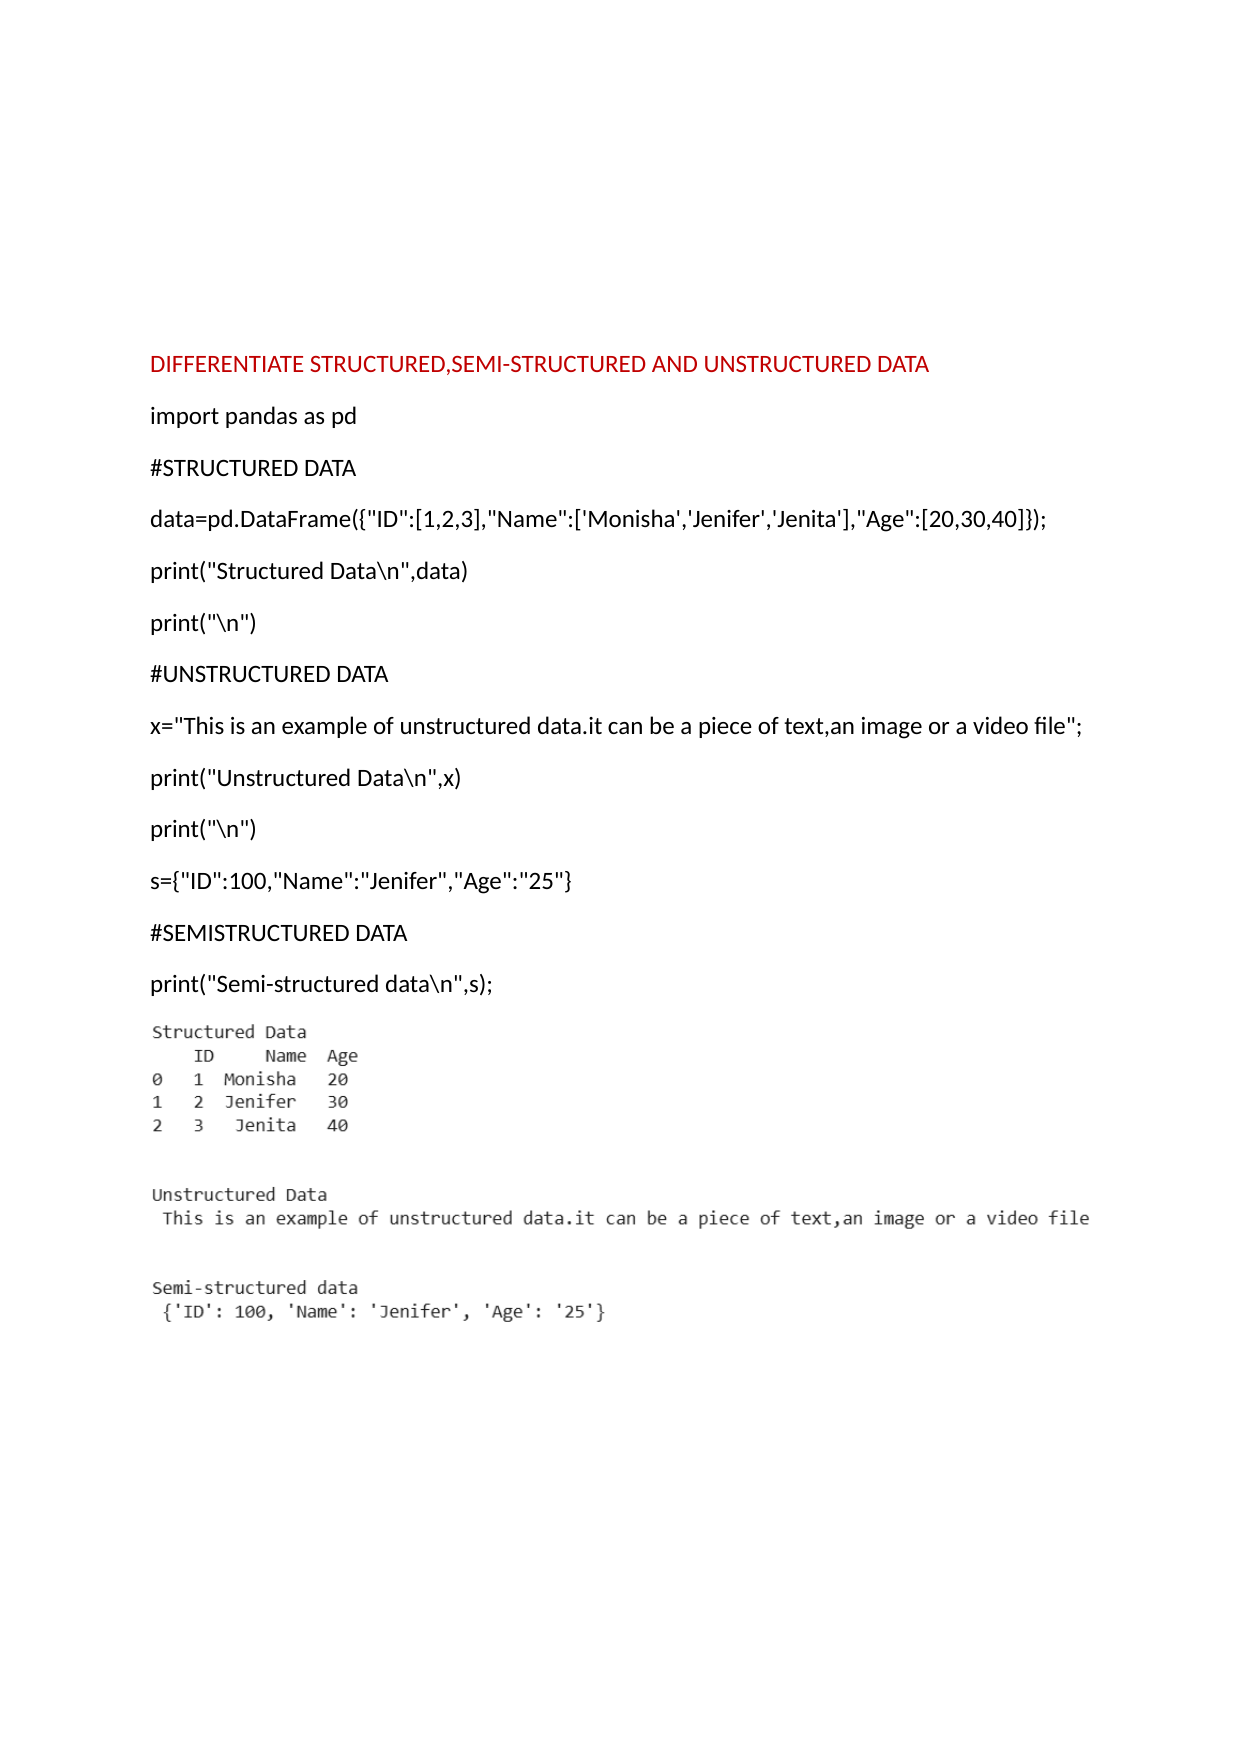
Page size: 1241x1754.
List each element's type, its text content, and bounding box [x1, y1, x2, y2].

text print("\n") [150, 607, 1090, 637]
text print("\n") [150, 813, 1090, 844]
text print("Semi-structured data\n",s); [150, 968, 1090, 999]
text #STRUCTURED DATA [150, 452, 1090, 482]
picture [150, 1020, 1091, 1324]
text #UNSTRUCTURED DATA [150, 658, 1090, 689]
text print("Structured Data\n",data) [150, 555, 1090, 586]
text s={"ID":100,"Name":"Jenifer","Age":"25"} [150, 865, 1090, 896]
text import pandas as pd [150, 400, 1090, 431]
text x="This is an example of unstructured data.it can be a piece of text,an image or a video file"; [150, 710, 1090, 741]
text #SEMISTRUCTURED DATA [150, 917, 1090, 947]
text DIFFERENTIATE STRUCTURED,SEMI-STRUCTURED AND UNSTRUCTURED DATA [150, 348, 1090, 379]
text print("Unstructured Data\n",x) [150, 762, 1090, 792]
text data=pd.DataFrame({"ID":[1,2,3],"Name":['Monisha','Jenifer','Jenita'],"Age":[20,30,40]}); [150, 503, 1090, 534]
